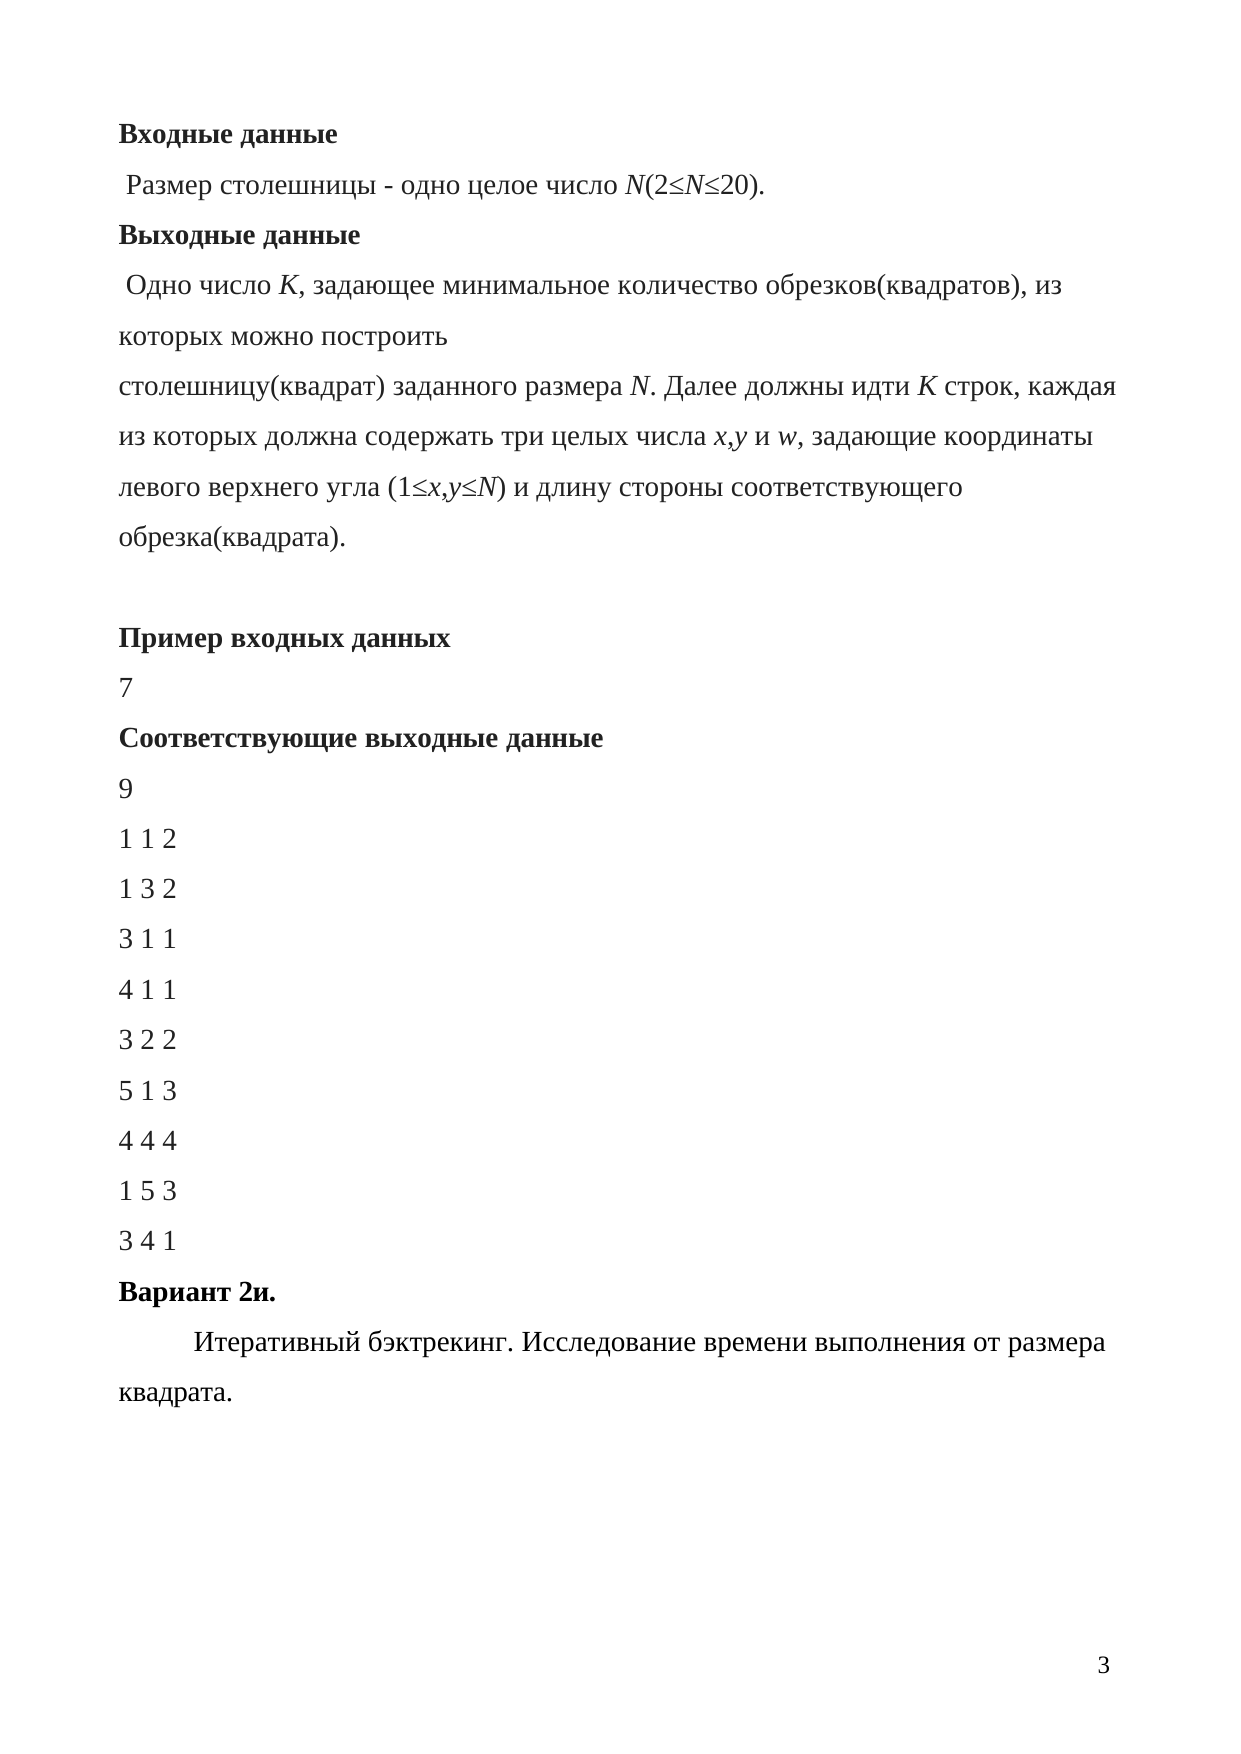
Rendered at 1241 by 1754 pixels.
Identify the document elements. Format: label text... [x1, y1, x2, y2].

text 9 [118, 771, 1137, 804]
text 1 3 2 [118, 871, 1137, 905]
text столешницу(квадрат) заданного размера N. Далее должны идти K строк, каждая из которых должна содержать три целых числа x,y и w, задающие координаты левого верхнего угла (1≤x,y≤N) и длину стороны соответствующего обрезка(квадрата). [118, 368, 1122, 553]
text 3 2 2 [118, 1022, 1137, 1056]
subtitle Выходные данные [118, 217, 1137, 251]
text Одно число K, задающее минимальное количество обрезков(квадратов), из которых можно построить [118, 267, 1137, 351]
text 4 4 4 [118, 1123, 1137, 1156]
text 1 1 2 [118, 821, 1137, 854]
subtitle Соответствующие выходные данные [118, 720, 1137, 754]
text 1 5 3 [118, 1173, 1137, 1207]
text 3 4 1 [118, 1223, 1137, 1257]
text 7 [118, 670, 1137, 704]
subtitle Вариант 2и. [118, 1274, 1137, 1307]
subtitle Пример входных данных [118, 620, 1137, 653]
text Размер столешницы - одно целое число N(2≤N≤20). [126, 167, 1137, 200]
text 5 1 3 [118, 1073, 1137, 1106]
text 3 1 1 [118, 922, 1137, 955]
subtitle Входные данные [118, 116, 1137, 150]
text Итеративный бэктрекинг. Исследование времени выполнения от размера квадрата. [118, 1324, 1137, 1408]
text 4 1 1 [118, 972, 1137, 1006]
